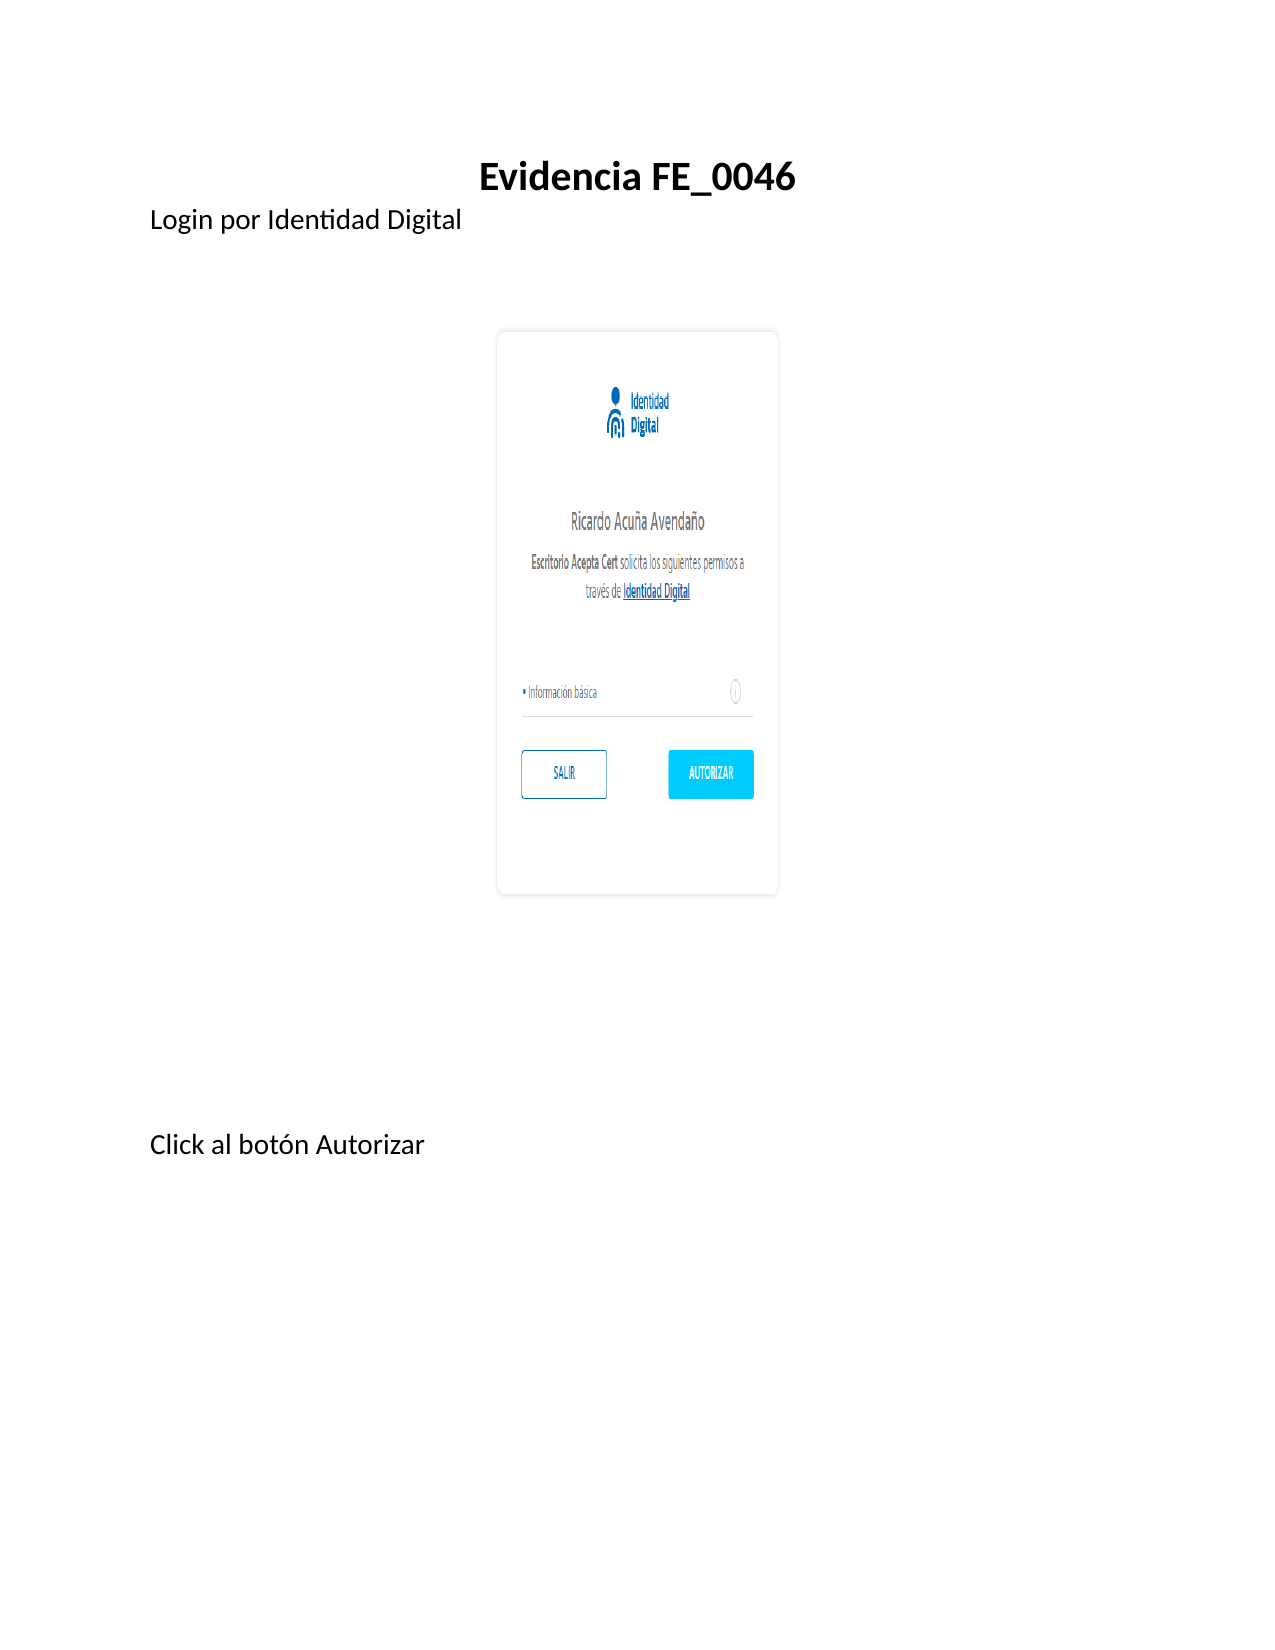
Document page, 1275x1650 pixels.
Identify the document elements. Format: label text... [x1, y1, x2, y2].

text Evidencia FE_0046 [150, 150, 1125, 207]
text Click al botón Autorizar [150, 1148, 1125, 1188]
picture [220, 314, 1055, 1148]
text Login por Identidad Digital [150, 207, 1125, 246]
